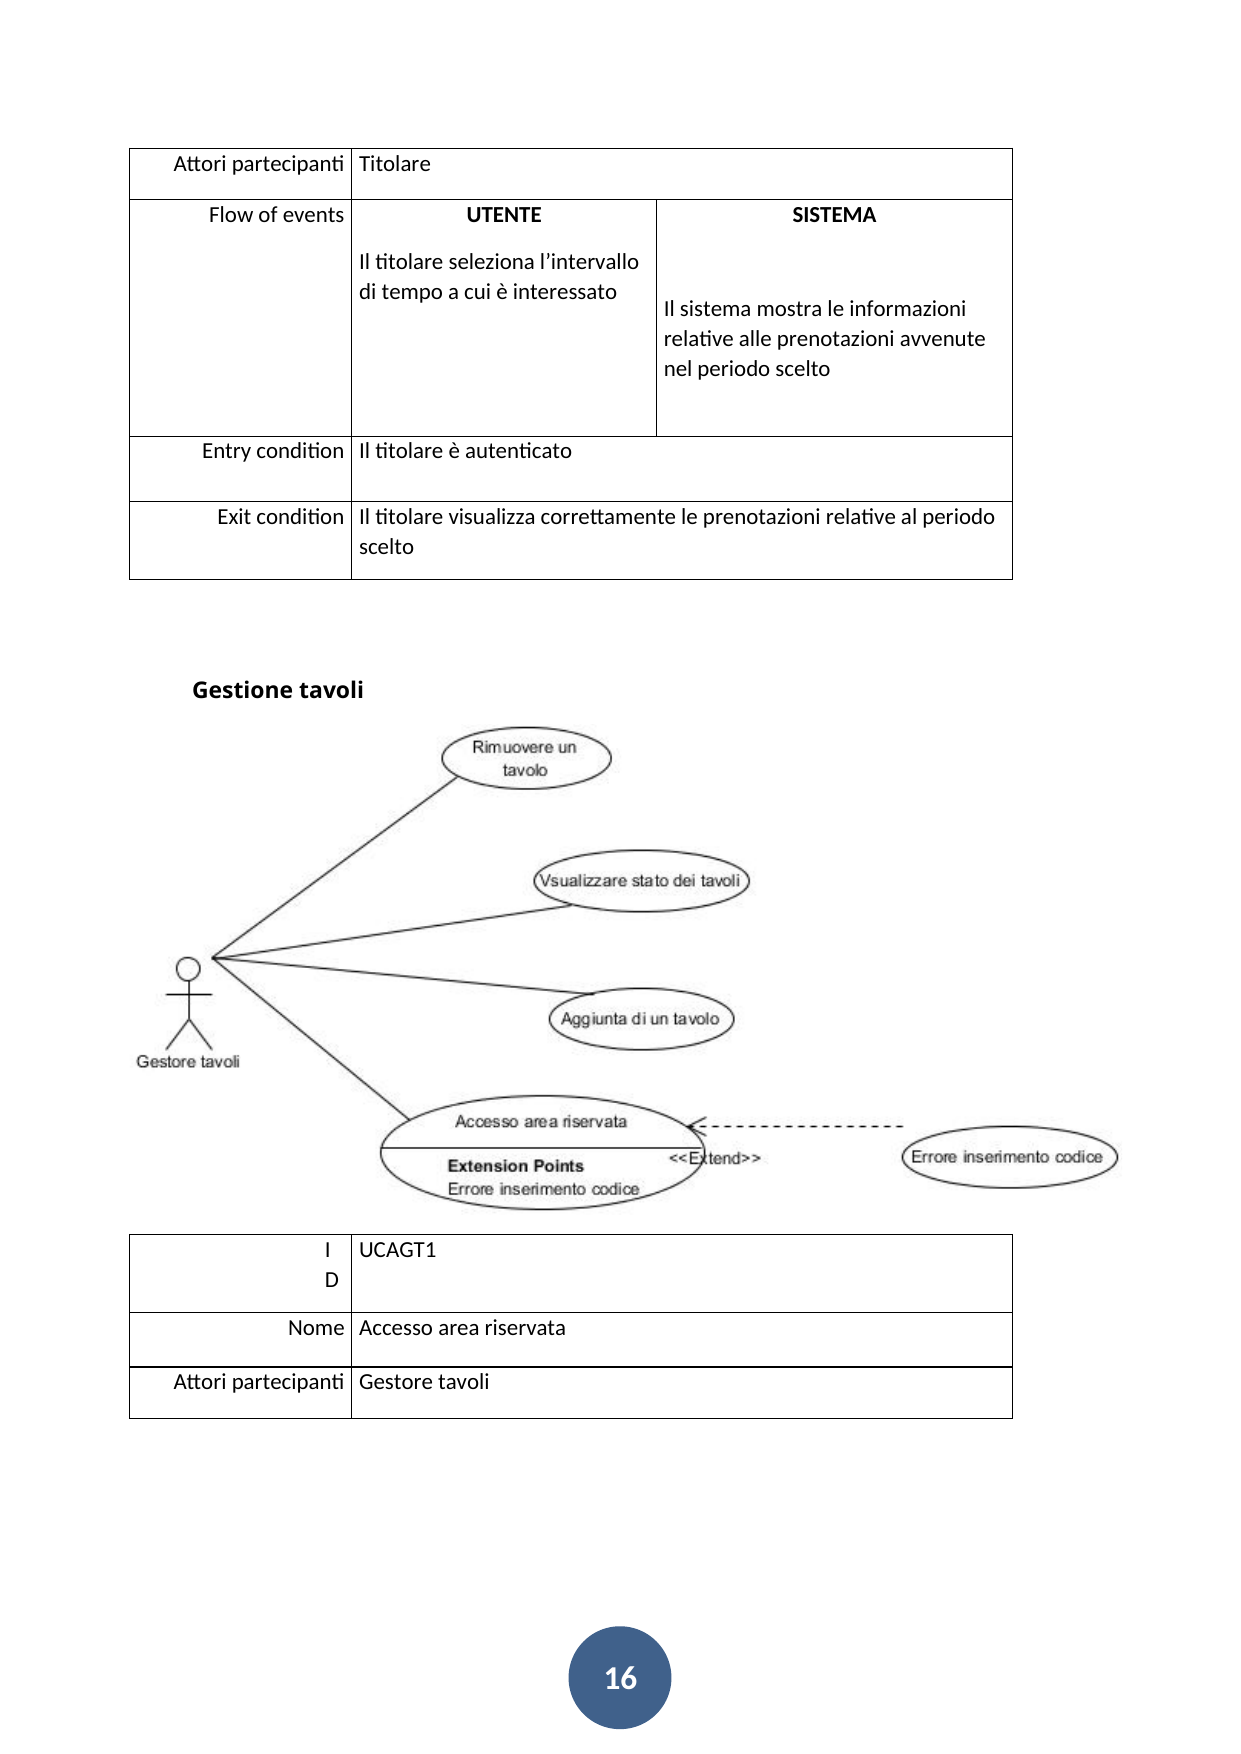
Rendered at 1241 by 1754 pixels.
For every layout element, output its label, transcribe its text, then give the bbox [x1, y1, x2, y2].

table_cell Attori partecipanti [130, 1368, 351, 1418]
table_cell SISTEMA Il sistema mostra le informazioni relative alle prenotazioni avvenute nel periodo scelto [657, 200, 1012, 436]
table_cell Flow of events [130, 200, 351, 436]
table_cell Entry condition [130, 437, 351, 501]
table_header ID [130, 1235, 351, 1312]
table_cell Gestore tavoli [352, 1368, 1012, 1418]
table_header UCAGT1 [352, 1235, 1012, 1312]
table_cell UTENTE Il titolare seleziona l’intervallo di tempo a cui è interessato [352, 200, 656, 436]
table_cell Attori partecipanti [130, 149, 351, 199]
table_cell Il titolare è autenticato [352, 437, 1012, 501]
table_cell Accesso area riservata [352, 1313, 1012, 1366]
table_cell Exit condition [130, 502, 351, 579]
table_cell Nome [130, 1313, 351, 1366]
table_cell Il titolare visualizza correttamente le prenotazioni relative al periodo scelto [352, 502, 1012, 579]
text Gestione tavoli [118, 674, 1122, 705]
table_cell Titolare [352, 149, 1012, 199]
picture [118, 724, 1123, 1215]
